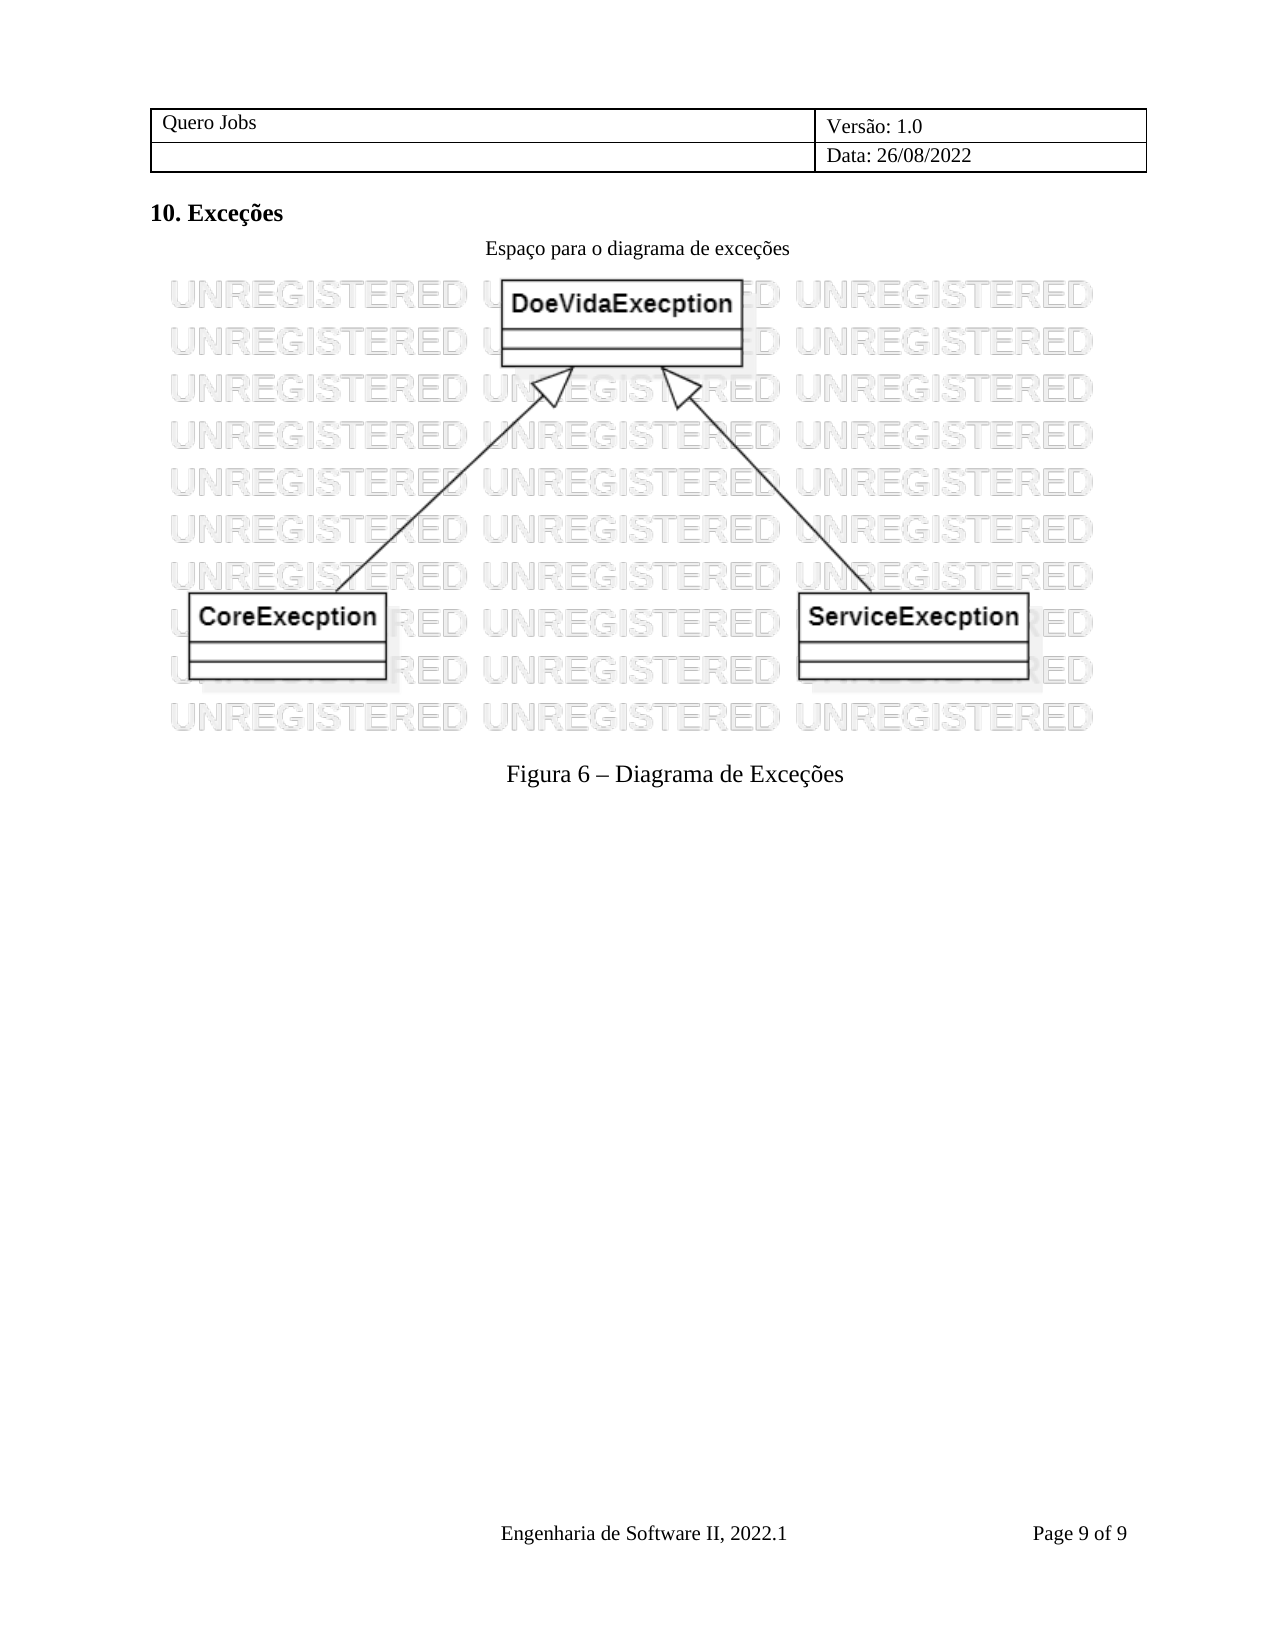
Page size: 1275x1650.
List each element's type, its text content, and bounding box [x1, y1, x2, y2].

subtitle Exceções [150, 198, 1125, 227]
picture [170, 261, 1105, 757]
text Figura 6 – Diagrama de Exceções [225, 759, 1125, 788]
